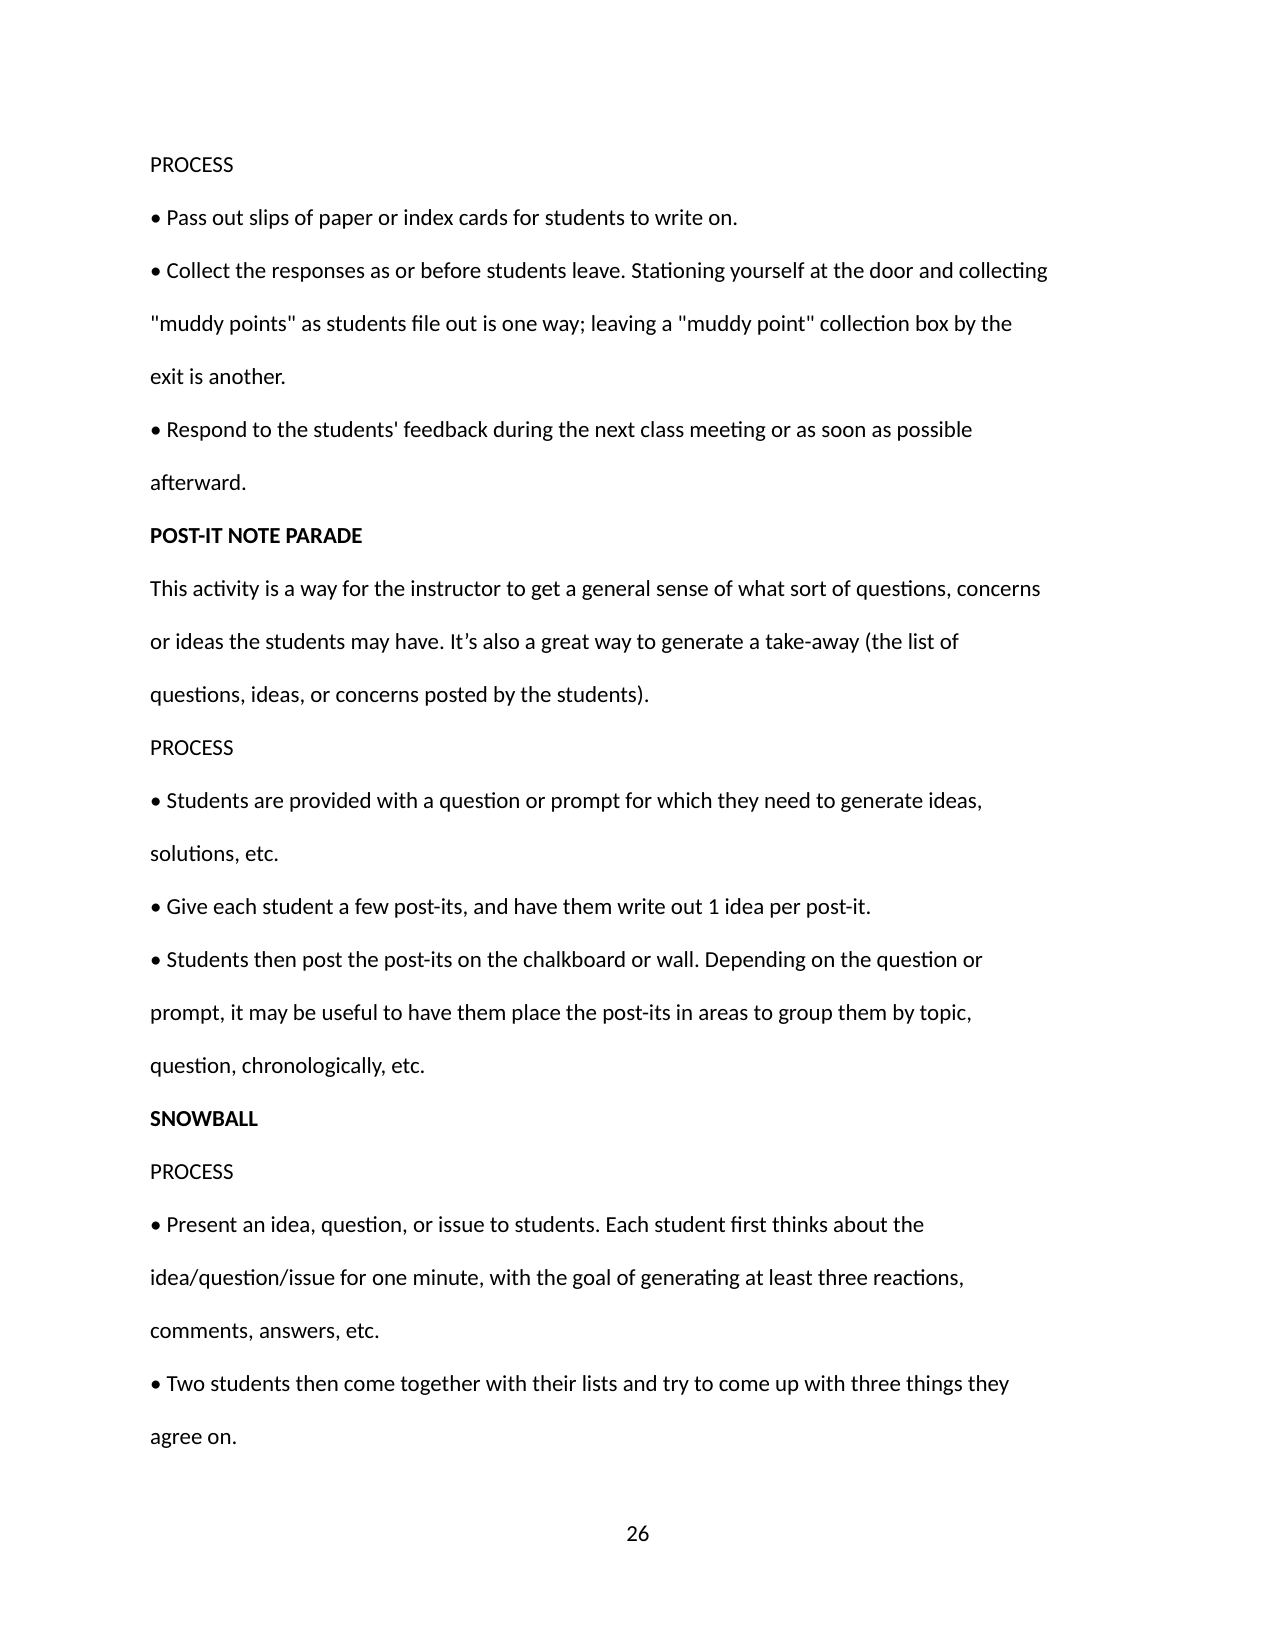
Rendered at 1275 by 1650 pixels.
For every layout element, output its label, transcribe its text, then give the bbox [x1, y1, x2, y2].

text prompt, it may be useful to have them place the post-its in areas to group them by topic, [150, 998, 1125, 1026]
text • Two students then come together with their lists and try to come up with three things they [150, 1369, 1125, 1397]
text comments, answers, etc. [150, 1316, 1125, 1344]
text idea/question/issue for one minute, with the goal of generating at least three reactions, [150, 1263, 1125, 1291]
text afterward. [150, 468, 1125, 496]
text POST-IT NOTE PARADE [150, 521, 1125, 549]
text "muddy points" as students file out is one way; leaving a "muddy point" collection box by the [150, 309, 1125, 337]
text PROCESS [150, 1157, 1125, 1185]
text PROCESS [150, 733, 1125, 761]
text • Students then post the post-its on the chalkboard or wall. Depending on the question or [150, 945, 1125, 973]
text This activity is a way for the instructor to get a general sense of what sort of questions, concerns [150, 574, 1125, 602]
text or ideas the students may have. It’s also a great way to generate a take-away (the list of [150, 627, 1125, 655]
text solutions, etc. [150, 839, 1125, 867]
text SNOWBALL [150, 1104, 1125, 1132]
text PROCESS [150, 150, 1125, 178]
text • Students are provided with a question or prompt for which they need to generate ideas, [150, 786, 1125, 814]
text • Give each student a few post-its, and have them write out 1 idea per post-it. [150, 892, 1125, 920]
text • Respond to the students' feedback during the next class meeting or as soon as possible [150, 415, 1125, 443]
text • Collect the responses as or before students leave. Stationing yourself at the door and collecting [150, 256, 1125, 284]
text agree on. [150, 1422, 1125, 1451]
text exit is another. [150, 362, 1125, 390]
text • Pass out slips of paper or index cards for students to write on. [150, 203, 1125, 231]
text questions, ideas, or concerns posted by the students). [150, 680, 1125, 708]
text • Present an idea, question, or issue to students. Each student first thinks about the [150, 1210, 1125, 1238]
text question, chronologically, etc. [150, 1051, 1125, 1079]
